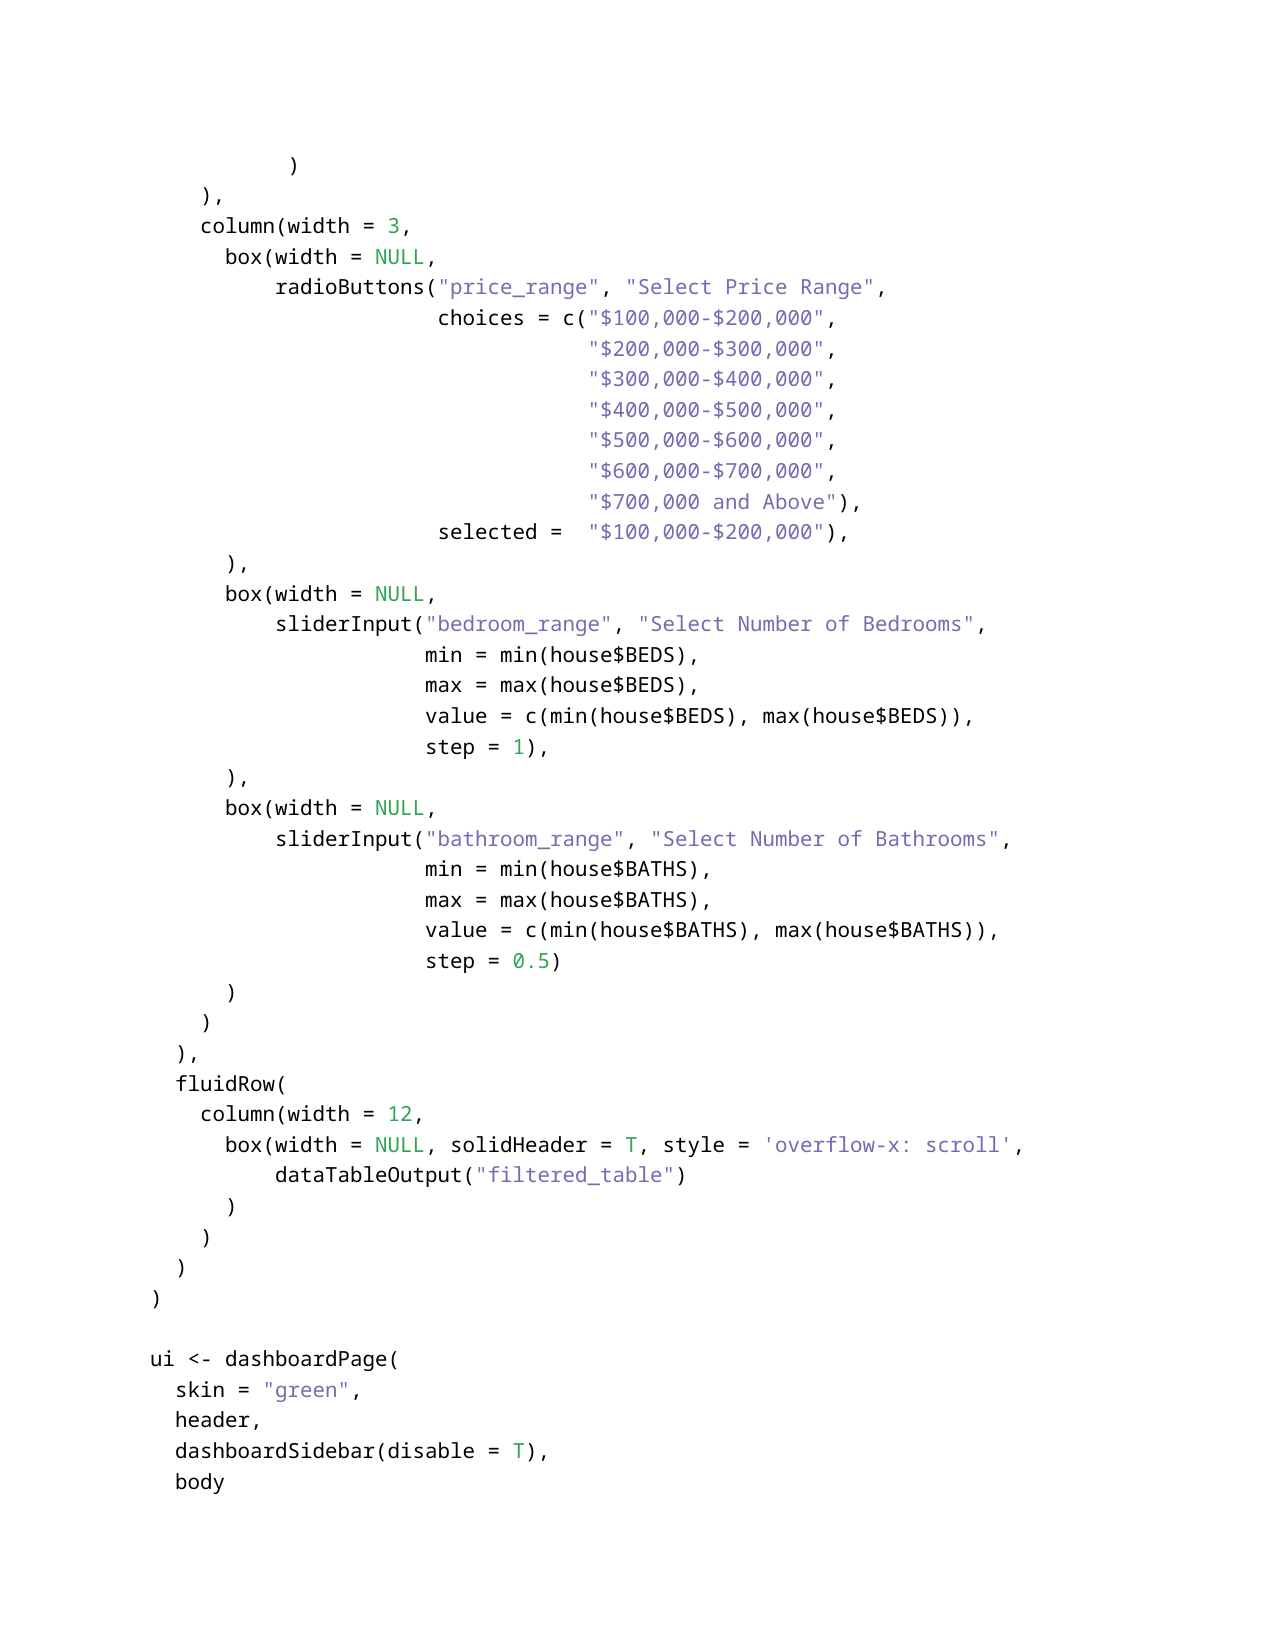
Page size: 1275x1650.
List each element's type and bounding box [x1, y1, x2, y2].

text [150, 150, 1125, 1495]
